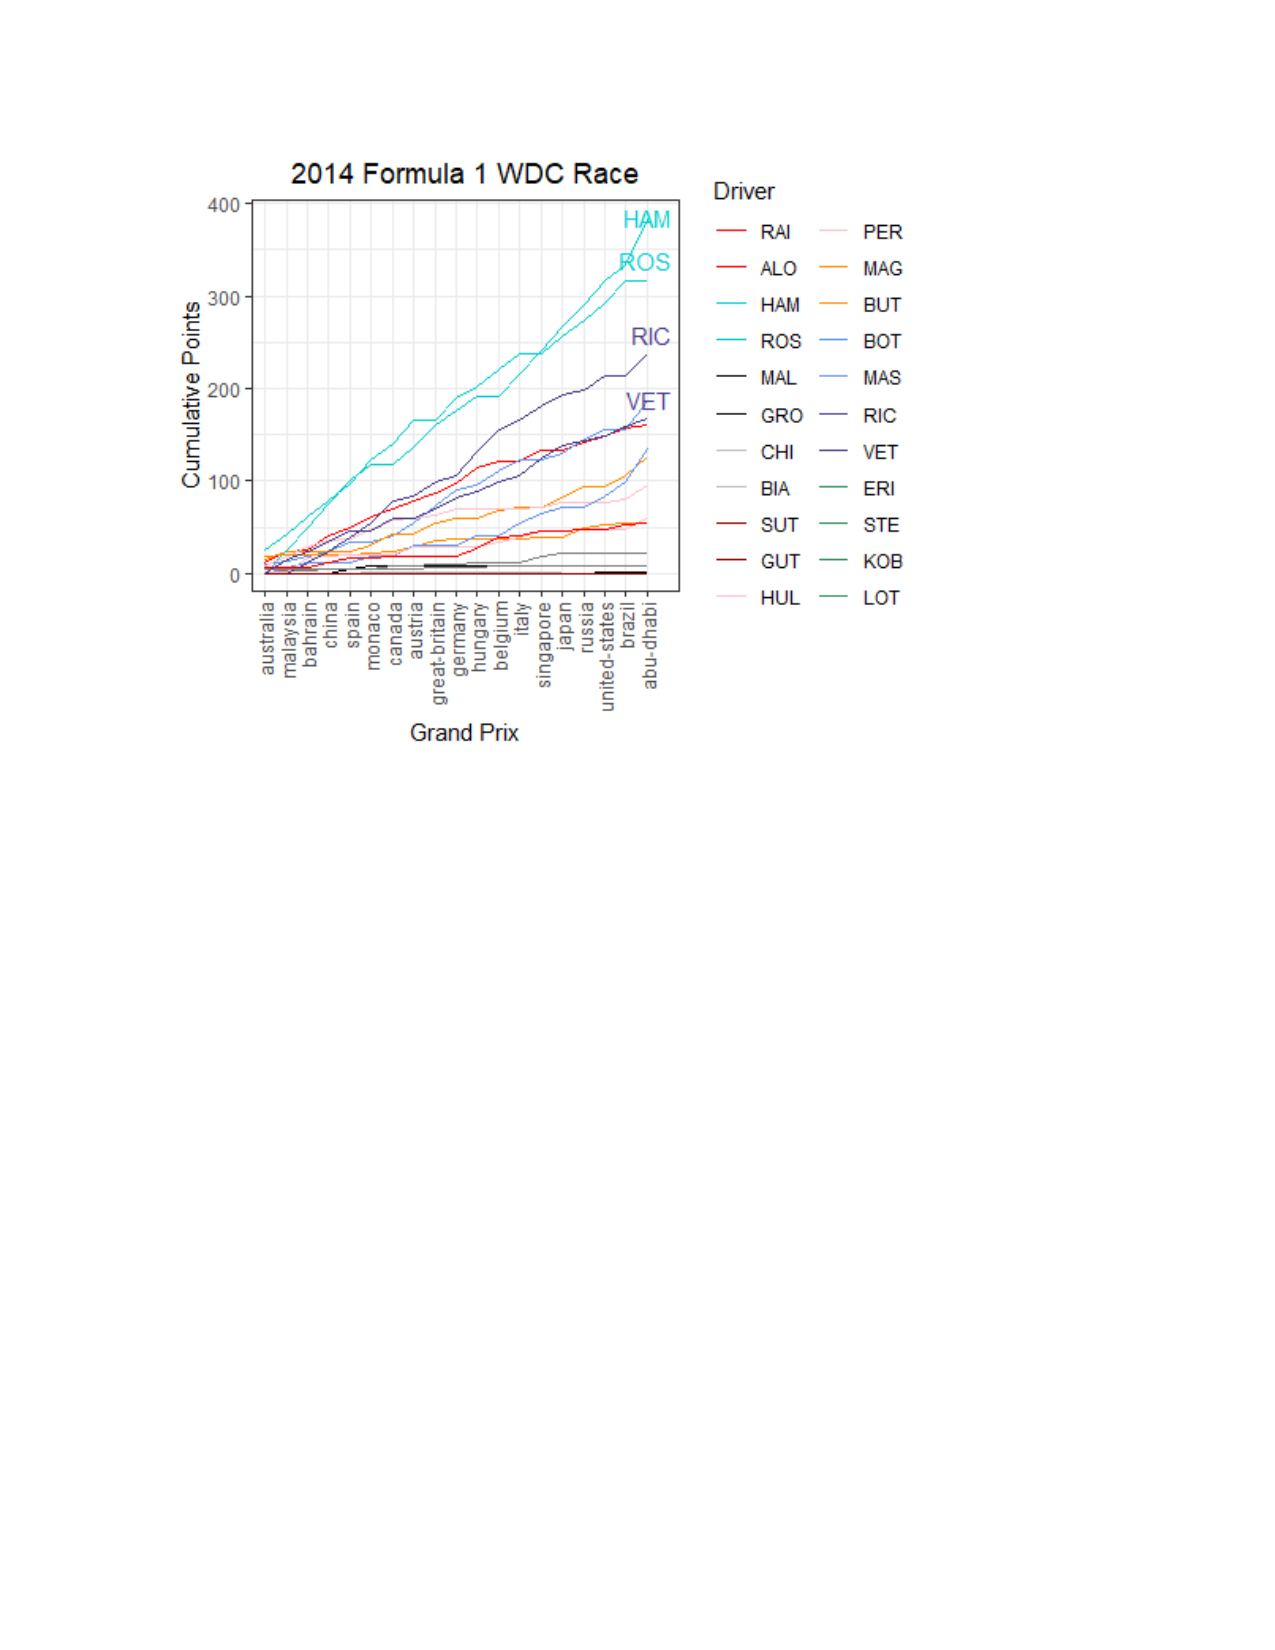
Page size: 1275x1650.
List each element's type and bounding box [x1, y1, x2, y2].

picture [168, 150, 927, 757]
